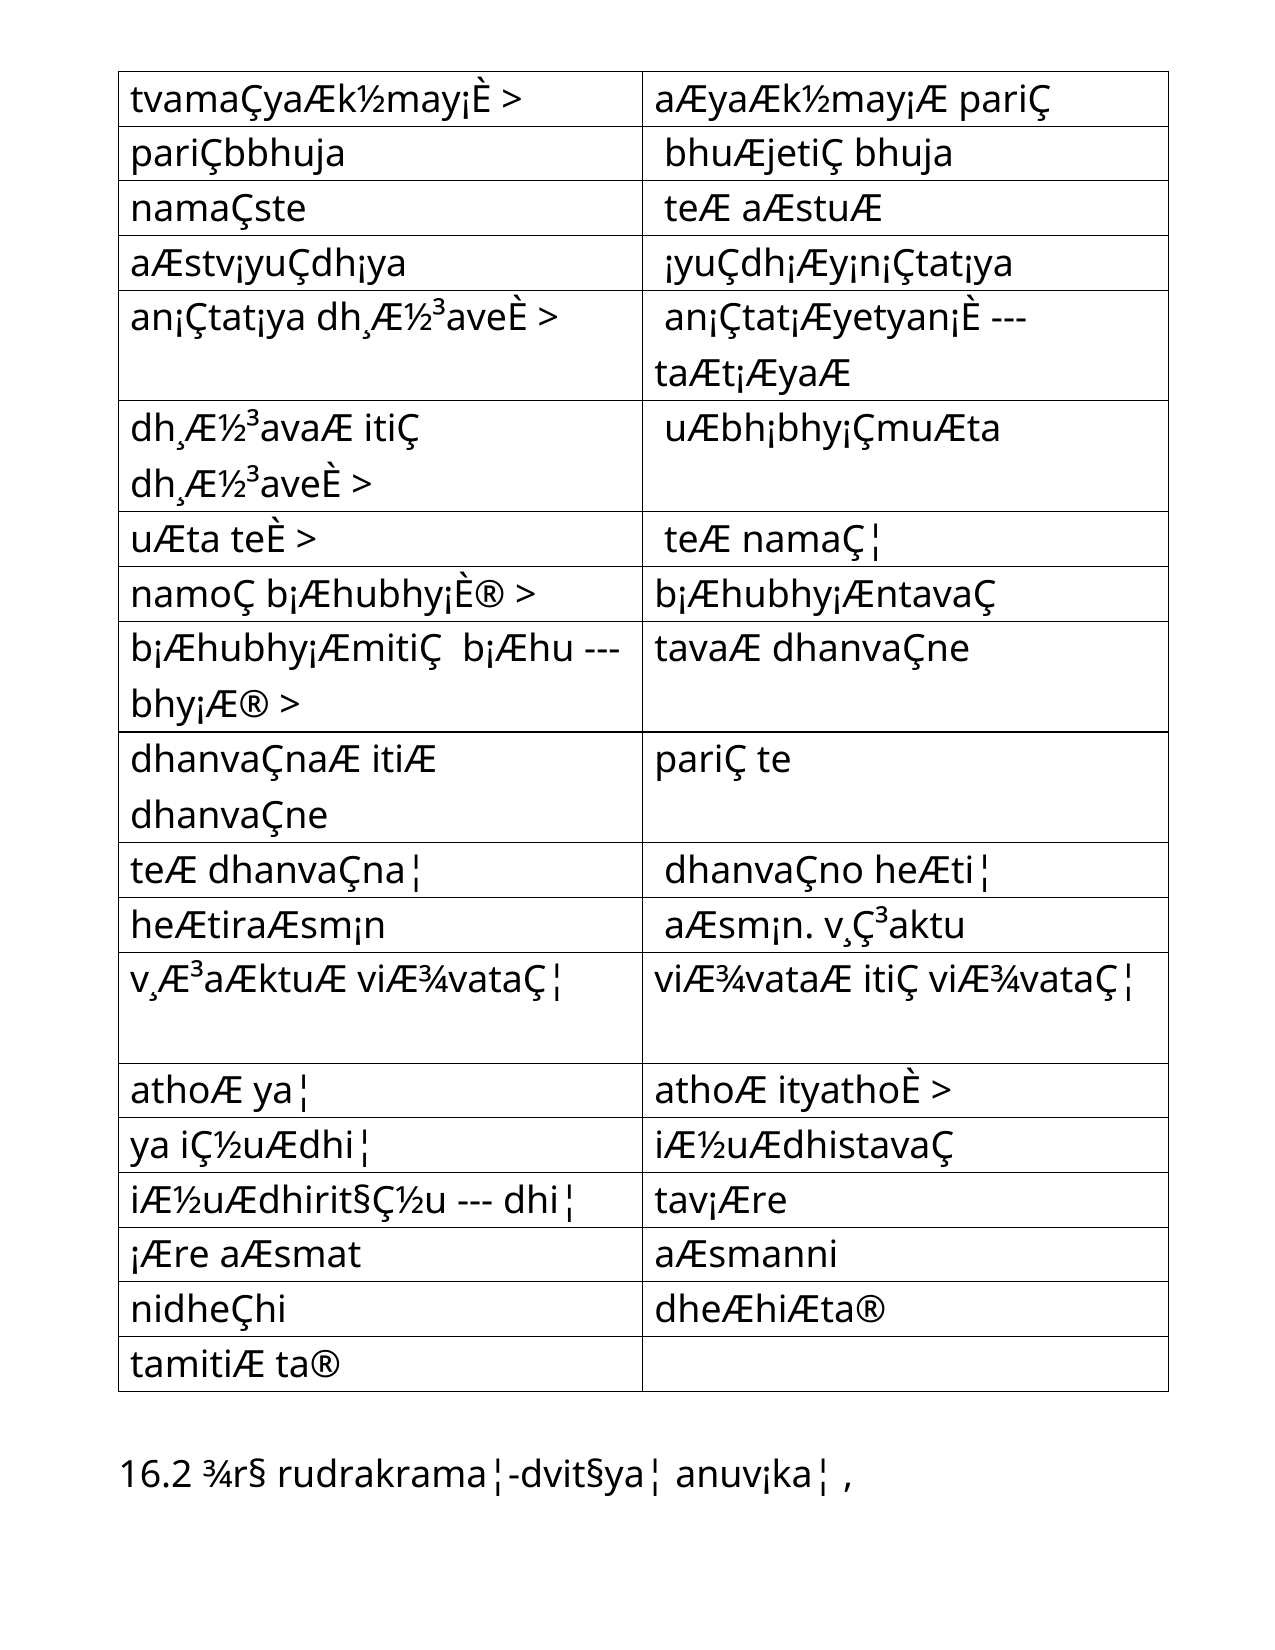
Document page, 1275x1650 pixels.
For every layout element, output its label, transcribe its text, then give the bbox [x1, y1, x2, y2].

table_cell teÆ dhanvaÇna¦ [119, 843, 642, 897]
table_cell tvamaÇyaÆk½may¡È > [119, 72, 642, 126]
table_cell ¡yuÇdh¡Æy¡n¡Çtat¡ya [643, 236, 1168, 289]
table_cell dheÆhiÆta® [643, 1282, 1168, 1336]
table_cell namaÇste [119, 181, 642, 235]
table_cell nidheÇhi [119, 1282, 642, 1336]
table_cell iÆ½uÆdhistavaÇ [643, 1118, 1168, 1172]
table_cell an¡Çtat¡Æyetyan¡È --- taÆt¡ÆyaÆ [643, 291, 1168, 400]
table_cell aÆsm¡n. v¸Ç³aktu [643, 898, 1168, 952]
table_cell athoÆ ya¦ [119, 1064, 642, 1117]
table_cell heÆtiraÆsm¡n [119, 898, 642, 952]
table_cell b¡Æhubhy¡ÆntavaÇ [643, 567, 1168, 621]
table_cell viÆ¾vataÆ itiÇ viÆ¾vataÇ¦ [643, 953, 1168, 1062]
table_cell athoÆ ityathoÈ > [643, 1064, 1168, 1117]
table_cell tamitiÆ ta® [119, 1337, 642, 1391]
table_cell uÆbh¡bhy¡ÇmuÆta [643, 401, 1168, 511]
table_cell namoÇ b¡Æhubhy¡È® > [119, 567, 642, 621]
table_cell bhuÆjetiÇ bhuja [643, 127, 1168, 180]
table_cell aÆstv¡yuÇdh¡ya [119, 236, 642, 289]
table_cell [643, 1337, 1168, 1391]
table_cell teÆ namaÇ¦ [643, 512, 1168, 566]
table_cell dhanvaÇnaÆ itiÆ dhanvaÇne [119, 733, 642, 842]
table_cell tav¡Ære [643, 1173, 1168, 1227]
table_cell ¡Ære aÆsmat [119, 1228, 642, 1281]
table_cell teÆ aÆstuÆ [643, 181, 1168, 235]
table_cell v¸Æ³aÆktuÆ viÆ¾vataÇ¦ [119, 953, 642, 1062]
table_cell pariÇbbhuja [119, 127, 642, 180]
table_cell aÆyaÆk½may¡Æ pariÇ [643, 72, 1168, 126]
table_cell b¡Æhubhy¡ÆmitiÇ b¡Æhu --- bhy¡Æ® > [119, 622, 642, 731]
table_cell uÆta teÈ > [119, 512, 642, 566]
table_cell iÆ½uÆdhirit§Ç½u --- dhi¦ [119, 1173, 642, 1227]
table_cell ya iÇ½uÆdhi¦ [119, 1118, 642, 1172]
table_cell dh¸Æ½³avaÆ itiÇ dh¸Æ½³aveÈ > [119, 401, 642, 511]
table_cell an¡Çtat¡ya dh¸Æ½³aveÈ > [119, 291, 642, 400]
table_cell pariÇ te [643, 733, 1168, 842]
text 16.2 ¾r§ rudrakrama¦-dvit§ya¦ anuv¡ka¦ , [118, 1448, 1204, 1499]
table_cell tavaÆ dhanvaÇne [643, 622, 1168, 731]
table_cell aÆsmanni [643, 1228, 1168, 1281]
table_cell dhanvaÇno heÆti¦ [643, 843, 1168, 897]
